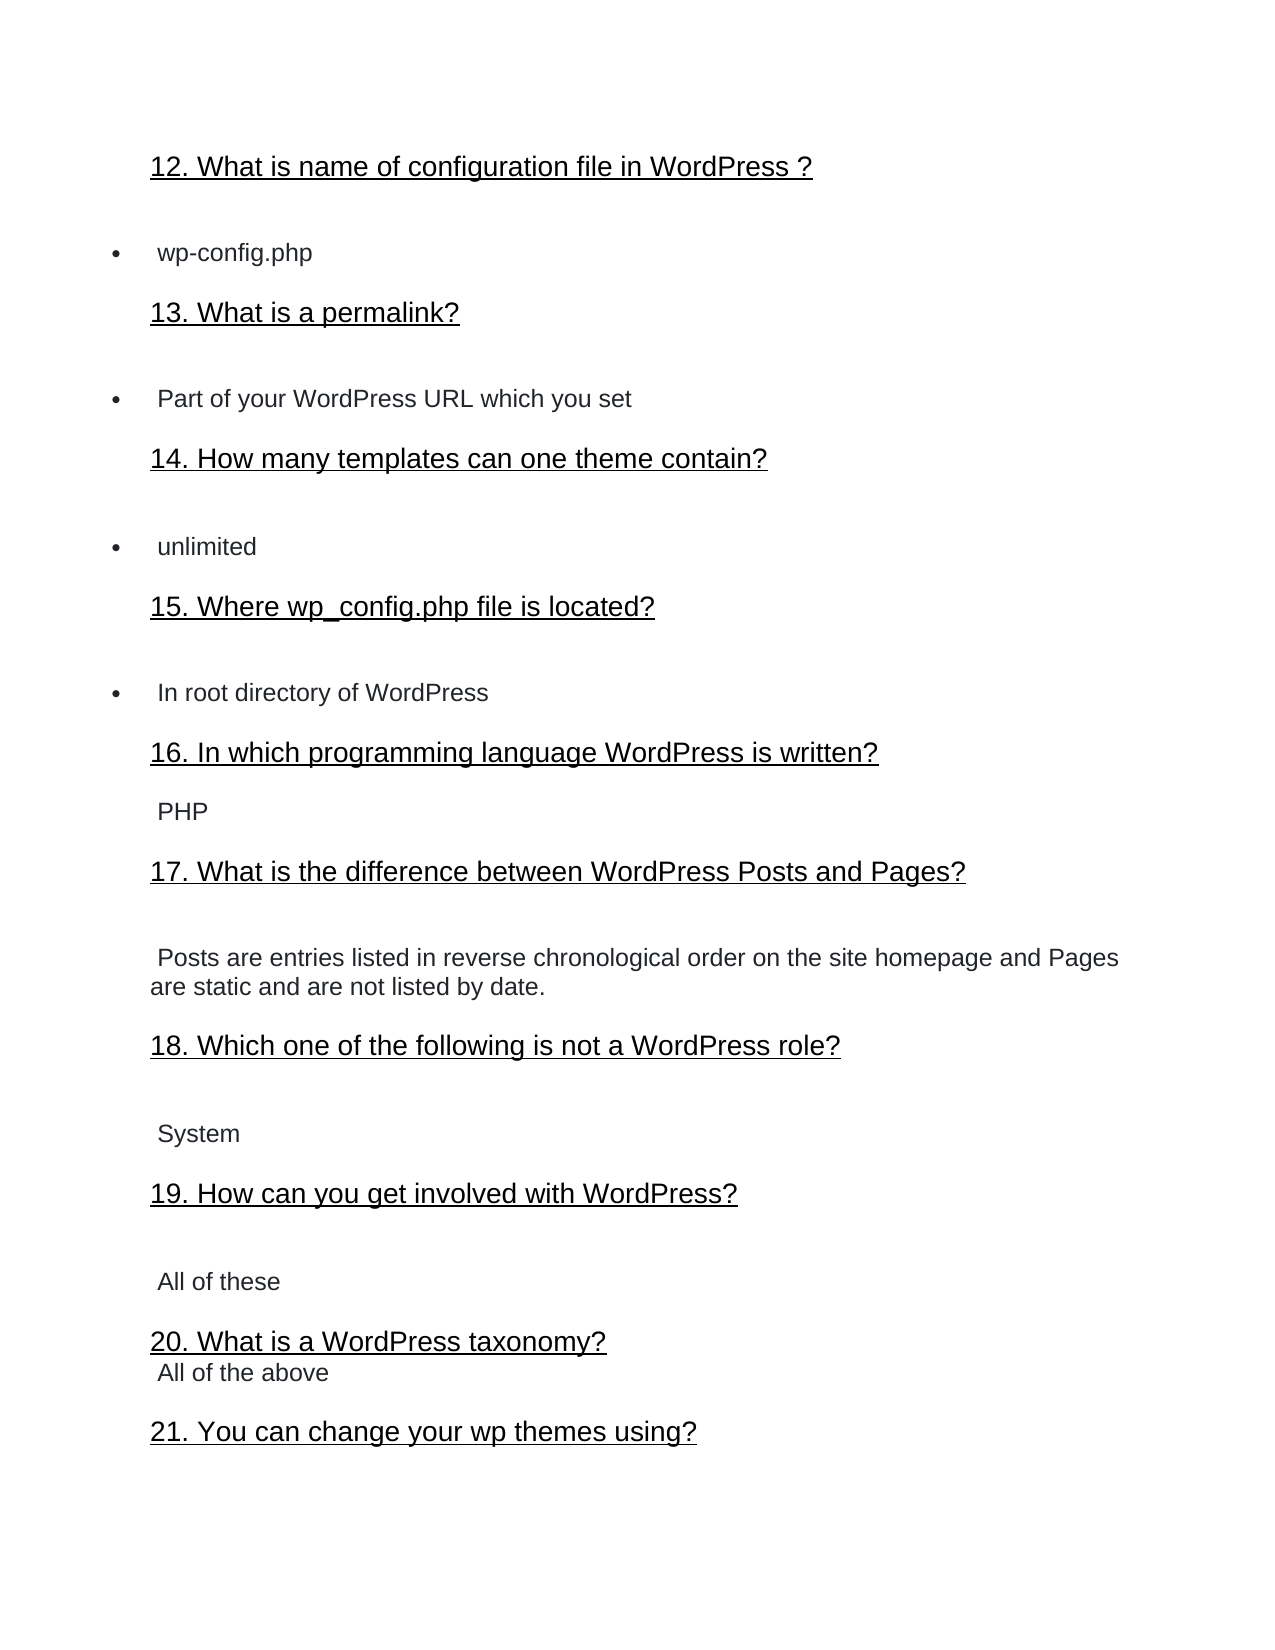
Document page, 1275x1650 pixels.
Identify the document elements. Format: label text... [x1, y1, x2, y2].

text System [150, 1119, 1125, 1148]
list unlimited [112, 532, 1125, 561]
text 17. What is the difference between WordPress Posts and Pages? [150, 855, 1125, 887]
text Posts are entries listed in reverse chronological order on the site homepage and Pages are static and are not listed by date. [150, 943, 1125, 1000]
text 18. Which one of the following is not a WordPress role? [150, 1029, 1125, 1062]
text 16. In which programming language WordPress is written? [150, 736, 1125, 768]
text 15. Where wp_config.php file is located? [150, 590, 1125, 622]
text PHP [150, 797, 1125, 826]
text 19. How can you get involved with WordPress? [150, 1177, 1125, 1209]
text 21. You can change your wp themes using? [150, 1415, 1125, 1448]
text 14. How many templates can one theme contain? [150, 442, 1125, 474]
list In root directory of WordPress [112, 678, 1125, 707]
text All of the above [150, 1357, 1125, 1386]
text 20. What is a WordPress taxonomy? [150, 1325, 1125, 1357]
text 12. What is name of configuration file in WordPress ? [150, 150, 1125, 182]
text All of these [150, 1267, 1125, 1296]
text 13. What is a permalink? [150, 296, 1125, 328]
list wp-config.php [112, 238, 1125, 267]
list Part of your WordPress URL which you set [112, 384, 1125, 412]
